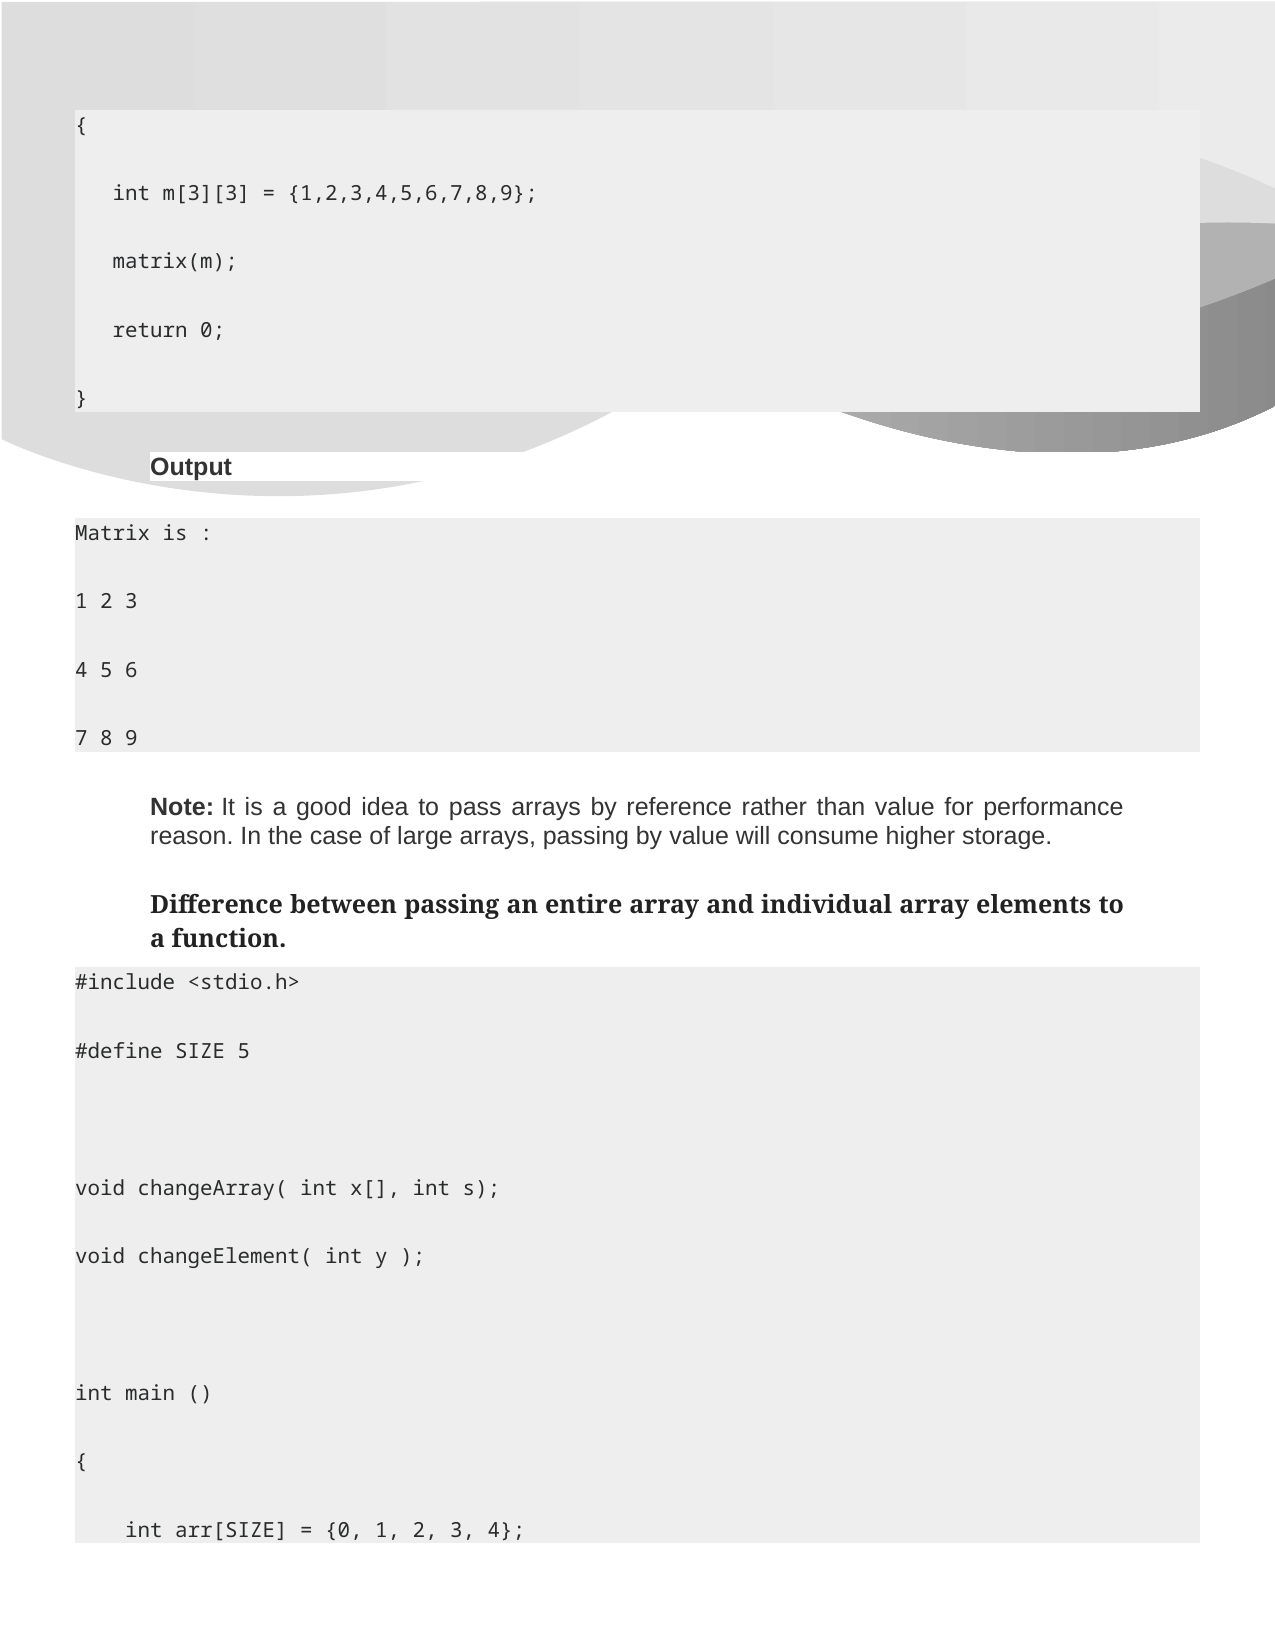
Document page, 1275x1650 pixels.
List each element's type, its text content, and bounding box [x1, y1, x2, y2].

text #include <stdio.h> [75, 967, 1200, 996]
text 1 2 3 [75, 587, 1200, 615]
text 7 8 9 [75, 723, 1200, 752]
text return 0; [75, 315, 1200, 343]
text void changeElement( int y ); [75, 1241, 1200, 1270]
text } [75, 383, 1200, 412]
text { [75, 1447, 1200, 1475]
text int m[3][3] = {1,2,3,4,5,6,7,8,9}; [75, 178, 1200, 207]
text 4 5 6 [75, 655, 1200, 683]
text int main () [75, 1378, 1200, 1407]
text Note: It is a good idea to pass arrays by reference rather than value for performance reason. In the case of large arrays, passing by value will consume higher storage. [150, 792, 1125, 849]
text int arr[SIZE] = {0, 1, 2, 3, 4}; [75, 1515, 1200, 1543]
text #define SIZE 5 [75, 1036, 1200, 1064]
text { [75, 110, 1200, 138]
text void changeArray( int x[], int s); [75, 1173, 1200, 1201]
subtitle Difference between passing an entire array and individual array elements to a function. [150, 887, 1125, 955]
text Matrix is : [75, 518, 1200, 547]
text matrix(m); [75, 247, 1200, 275]
text Output [150, 452, 1125, 481]
